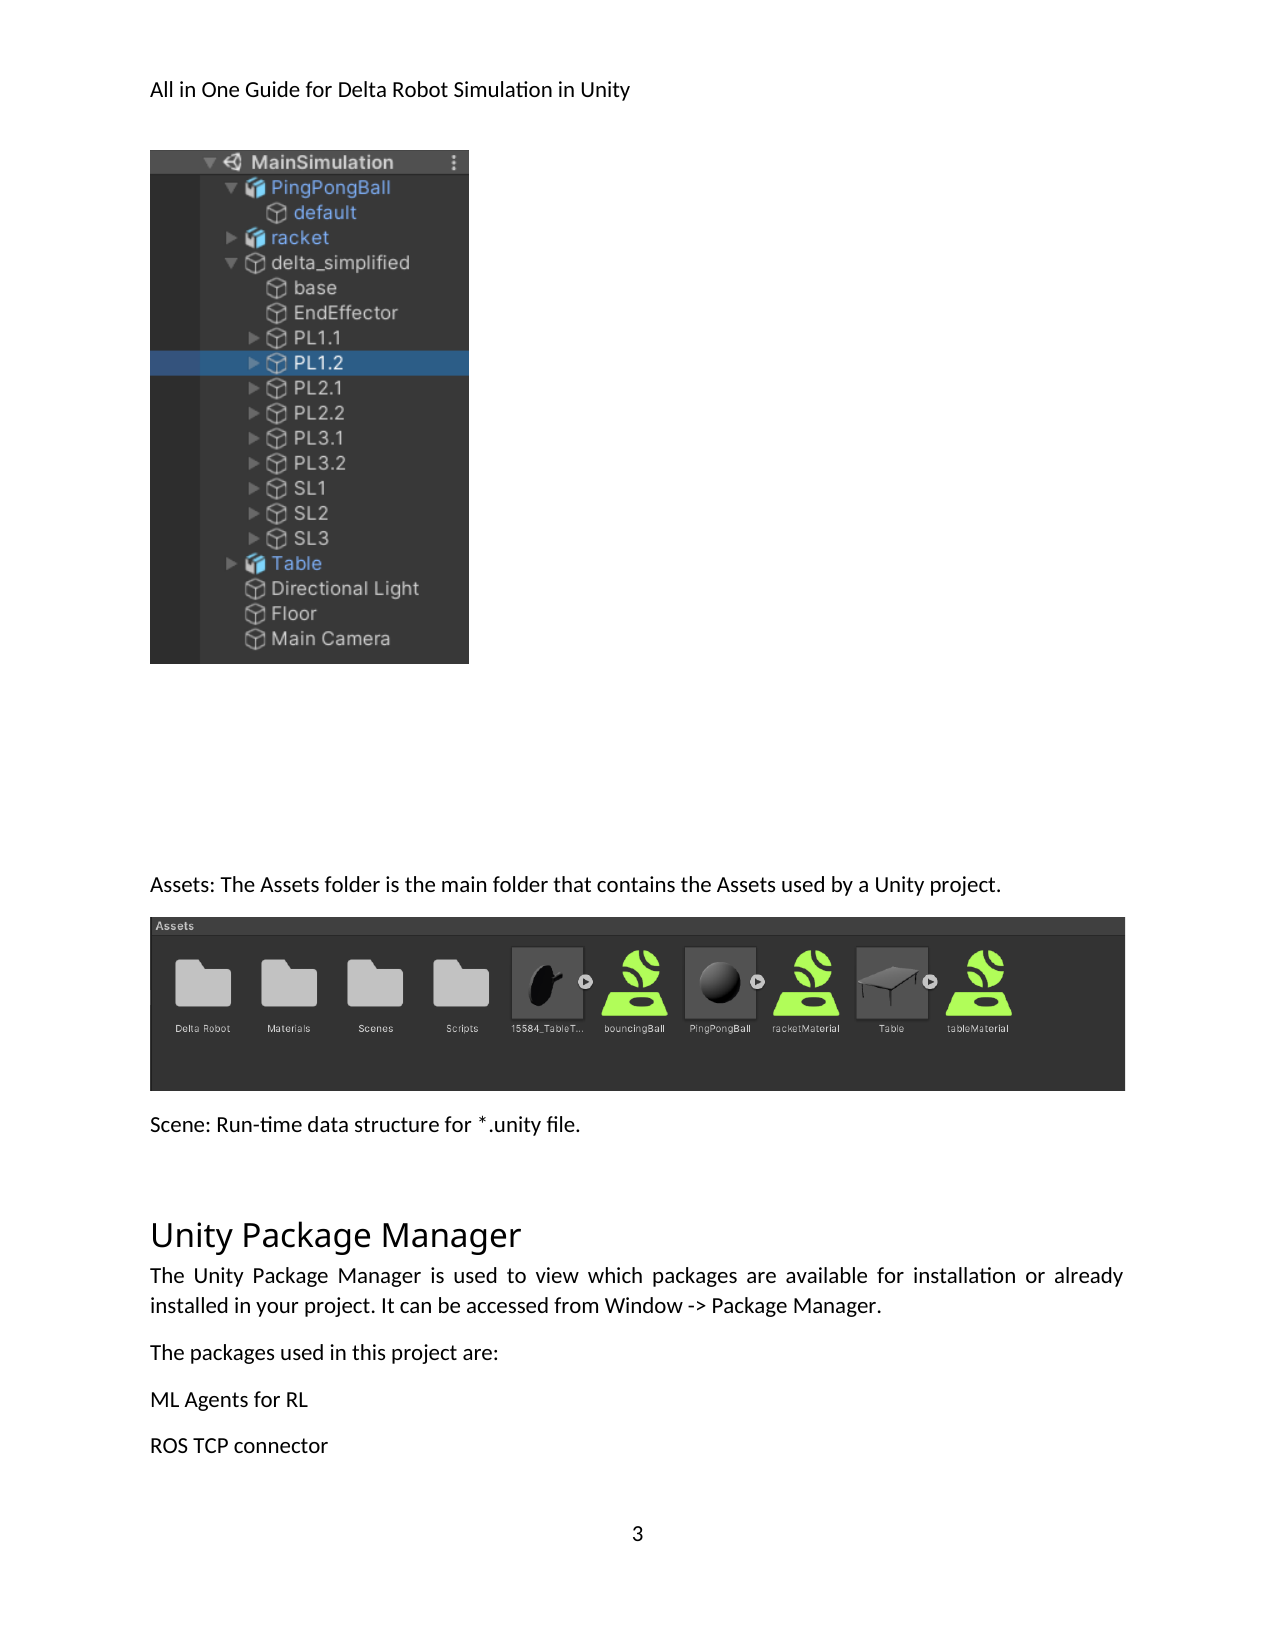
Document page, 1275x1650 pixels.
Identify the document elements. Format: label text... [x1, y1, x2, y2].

subtitle Unity Package Manager [150, 1212, 1125, 1257]
picture [150, 150, 469, 664]
text The packages used in this project are: [150, 1338, 1125, 1366]
text Scene: Run-time data structure for *.unity file. [150, 1110, 1125, 1138]
text Assets: The Assets folder is the main folder that contains the Assets used by a Unity project. [150, 870, 1125, 898]
picture [150, 917, 1125, 1091]
text ML Agents for RL [150, 1385, 1125, 1413]
text The Unity Package Manager is used to view which packages are available for installation or already installed in your project. It can be accessed from Window -> Package Manager. [150, 1261, 1125, 1319]
text ROS TCP connector [150, 1432, 1125, 1460]
